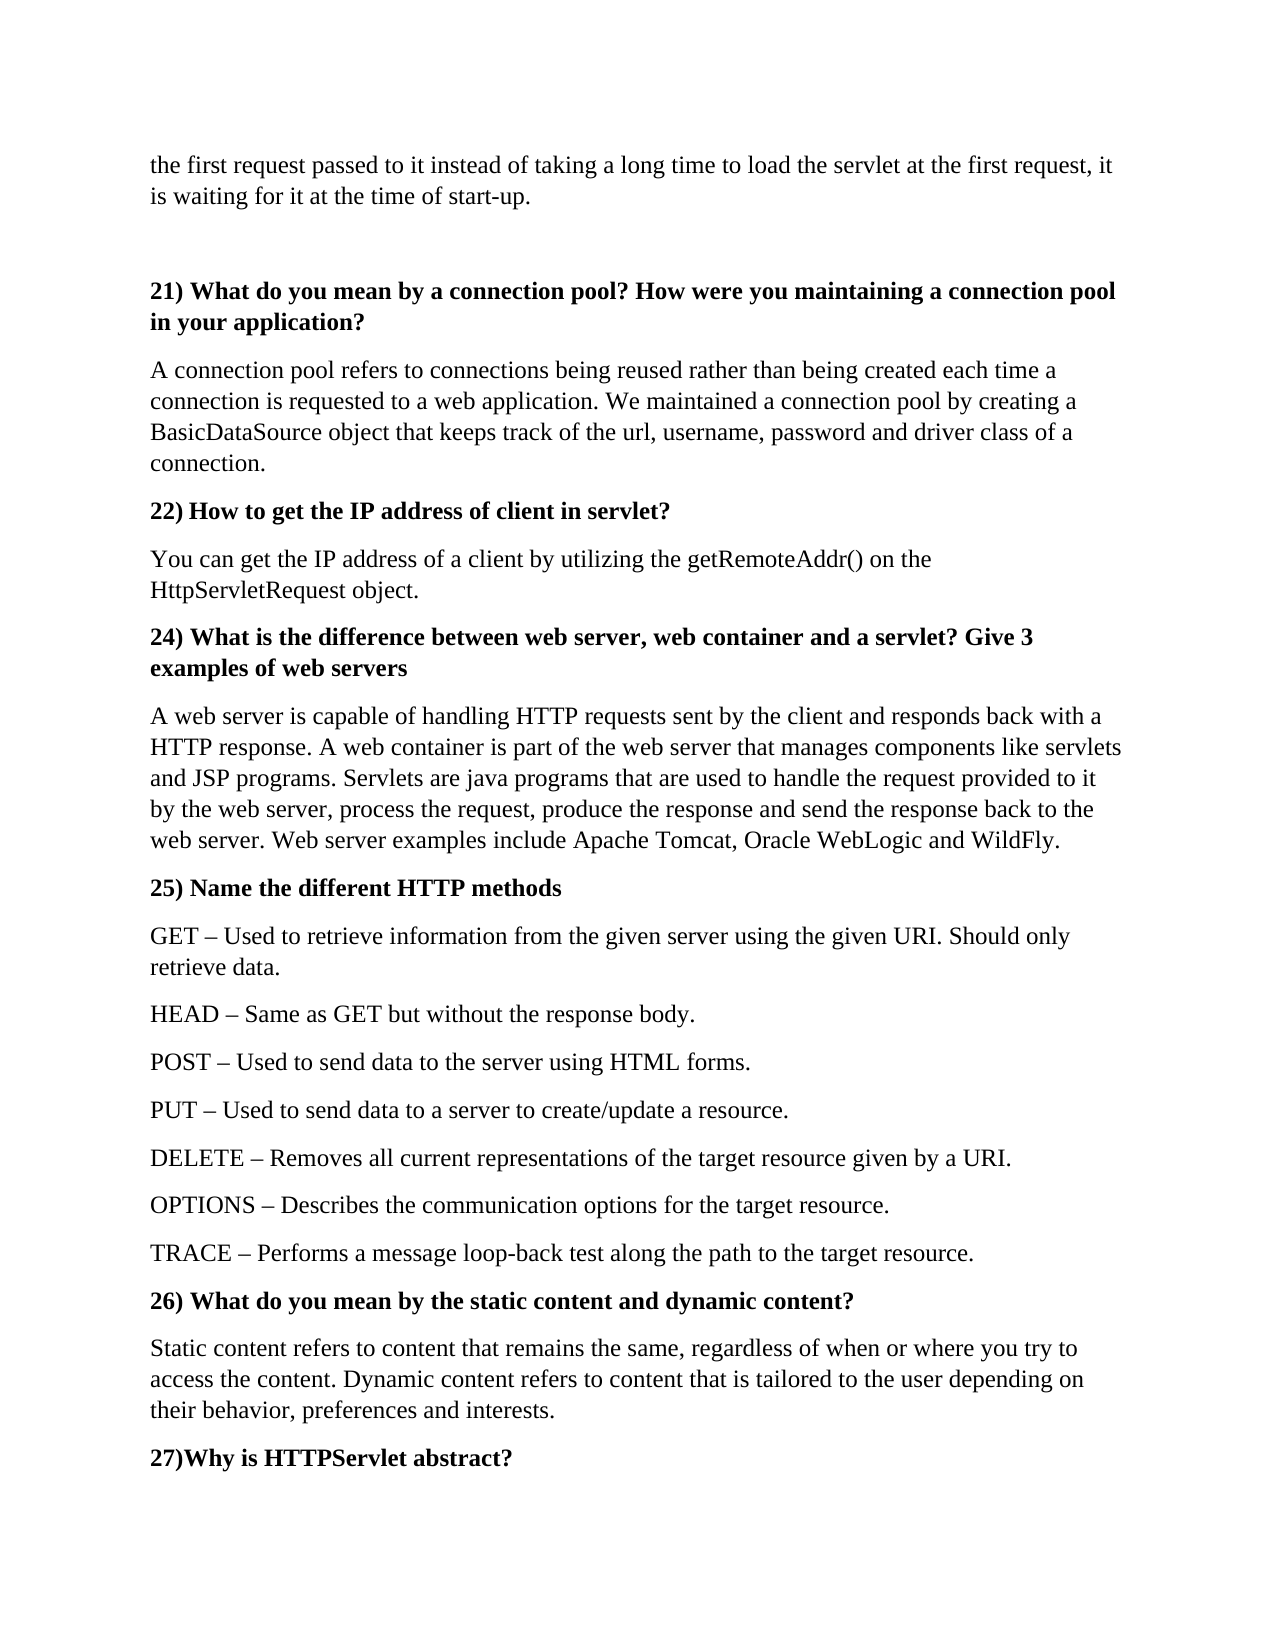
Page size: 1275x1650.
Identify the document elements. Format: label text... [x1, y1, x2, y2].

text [150, 150, 1125, 210]
text You can get the IP address of a client by utilizing the getRemoteAddr() on the HttpServletRequest object. [150, 544, 1125, 603]
text 27)Why is HTTPServlet abstract? [150, 1443, 1125, 1472]
text HEAD – Same as GET but without the response body. [150, 999, 1125, 1028]
text 22) How to get the IP address of client in servlet? [150, 496, 1125, 525]
text POST – Used to send data to the server using HTML forms. [150, 1047, 1125, 1076]
text OPTIONS – Describes the communication options for the target resource. [150, 1190, 1125, 1219]
text 21) What do you mean by a connection pool? How were you maintaining a connection pool in your application? [150, 276, 1125, 336]
text 24) What is the difference between web server, web container and a servlet? Give 3 examples of web servers [150, 622, 1125, 682]
text PUT – Used to send data to a server to create/update a resource. [150, 1095, 1125, 1124]
text Static content refers to content that remains the same, regardless of when or where you try to access the content. Dynamic content refers to content that is tailored to the user depending on their behavior, preferences and interests. [150, 1333, 1125, 1424]
text 25) Name the different HTTP methods [150, 873, 1125, 902]
text DELETE – Removes all current representations of the target resource given by a URI. [150, 1143, 1125, 1171]
text TRACE – Performs a message loop-back test along the path to the target resource. [150, 1238, 1125, 1267]
text A web server is capable of handling HTTP requests sent by the client and responds back with a HTTP response. A web container is part of the web server that manages components like servlets and JSP programs. Servlets are java programs that are used to handle the request provided to it by the web server, process the request, produce the response and send the response back to the web server. Web server examples include Apache Tomcat, Oracle WebLogic and WildFly. [150, 701, 1125, 854]
text GET – Used to retrieve information from the given server using the given URI. Should only retrieve data. [150, 921, 1125, 981]
text 26) What do you mean by the static content and dynamic content? [150, 1286, 1125, 1314]
text A connection pool refers to connections being reused rather than being created each time a connection is requested to a web application. We maintained a connection pool by creating a BasicDataSource object that keeps track of the url, username, password and driver class of a connection. [150, 355, 1125, 477]
